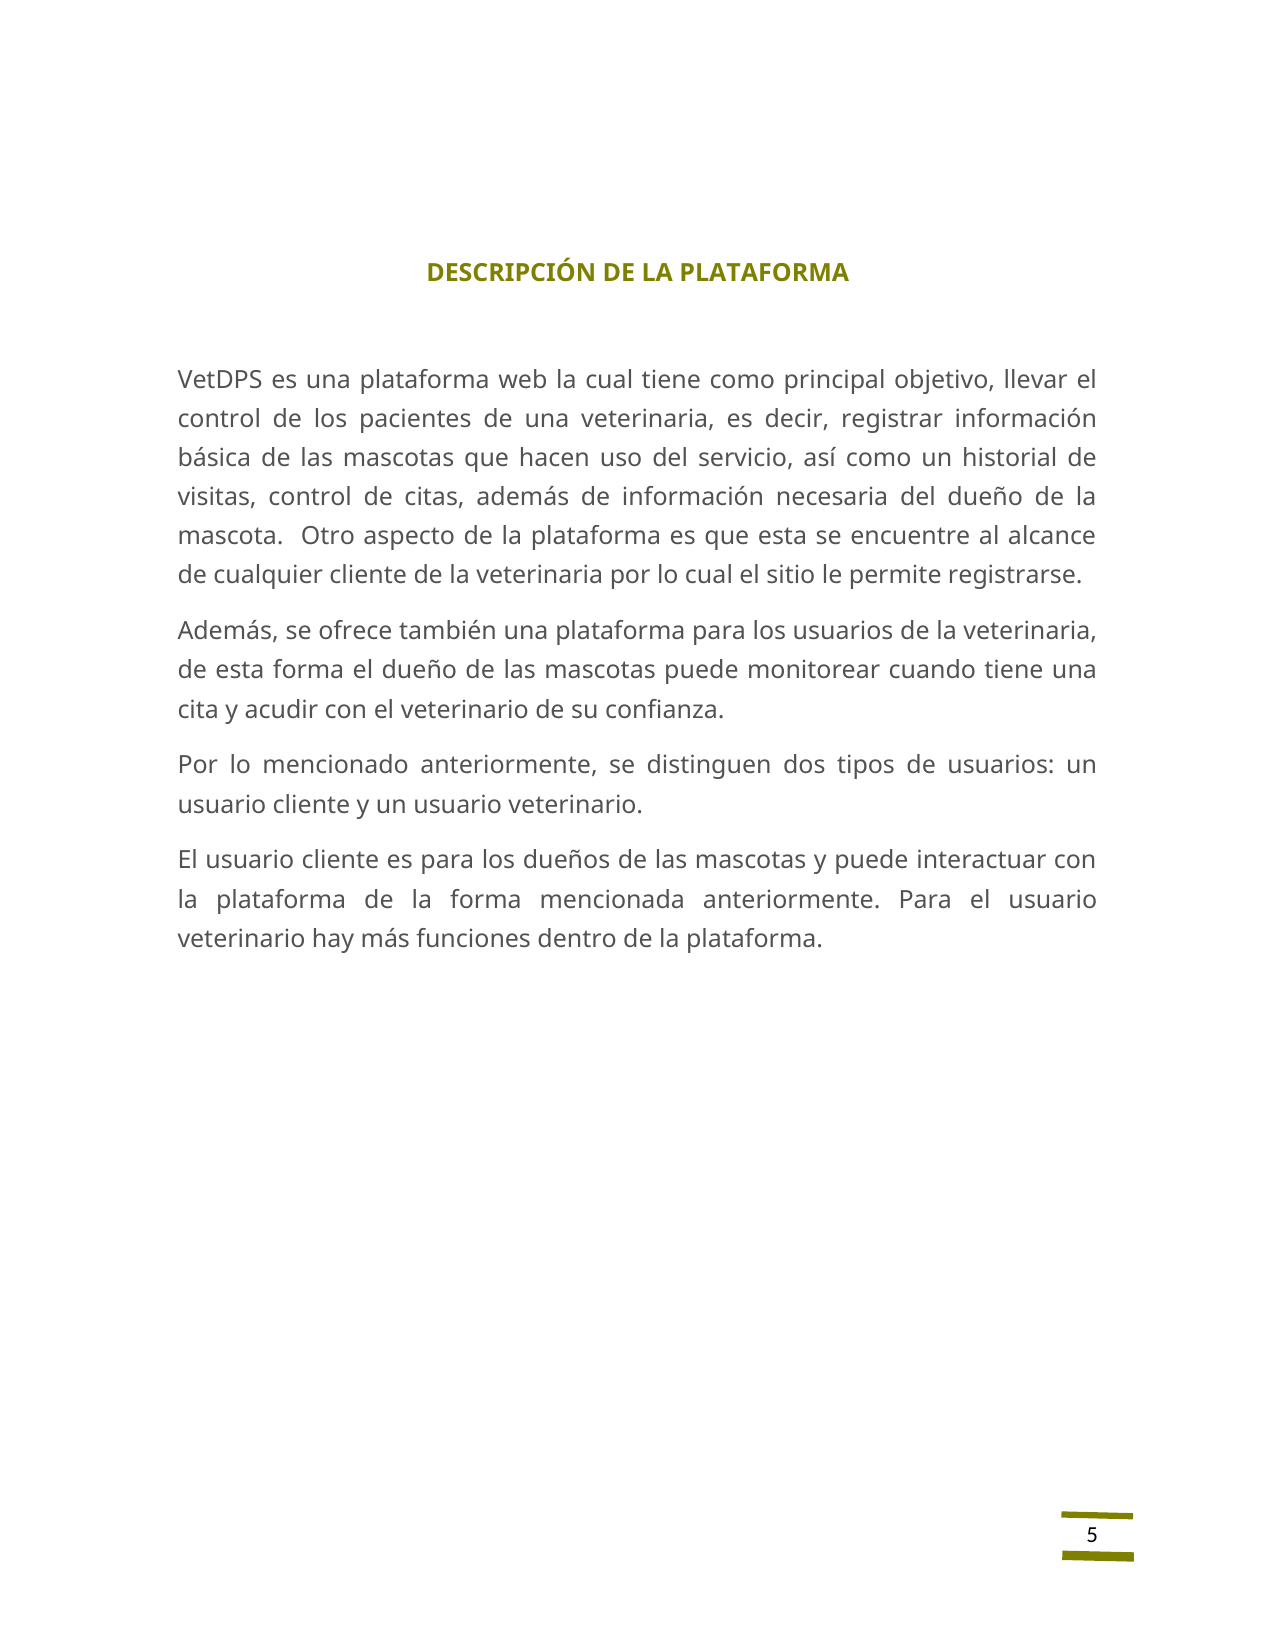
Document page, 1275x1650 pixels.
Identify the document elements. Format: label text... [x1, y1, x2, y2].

text VetDPS es una plataforma web la cual tiene como principal objetivo, llevar el control de los pacientes de una veterinaria, es decir, registrar información básica de las mascotas que hacen uso del servicio, así como un historial de visitas, control de citas, además de información necesaria del dueño de la mascota. Otro aspecto de la plataforma es que esta se encuentre al alcance de cualquier cliente de la veterinaria por lo cual el sitio le permite registrarse. [177, 361, 1098, 591]
text Por lo mencionado anteriormente, se distinguen dos tipos de usuarios: un usuario cliente y un usuario veterinario. [177, 747, 1098, 820]
text El usuario cliente es para los dueños de las mascotas y puede interactuar con la plataforma de la forma mencionada anteriormente. Para el usuario veterinario hay más funciones dentro de la plataforma. [177, 842, 1098, 954]
subtitle DESCRIPCIÓN DE LA PLATAFORMA [177, 254, 1098, 288]
text Además, se ofrece también una plataforma para los usuarios de la veterinaria, de esta forma el dueño de las mascotas puede monitorear cuando tiene una cita y acudir con el veterinario de su confianza. [177, 613, 1098, 725]
